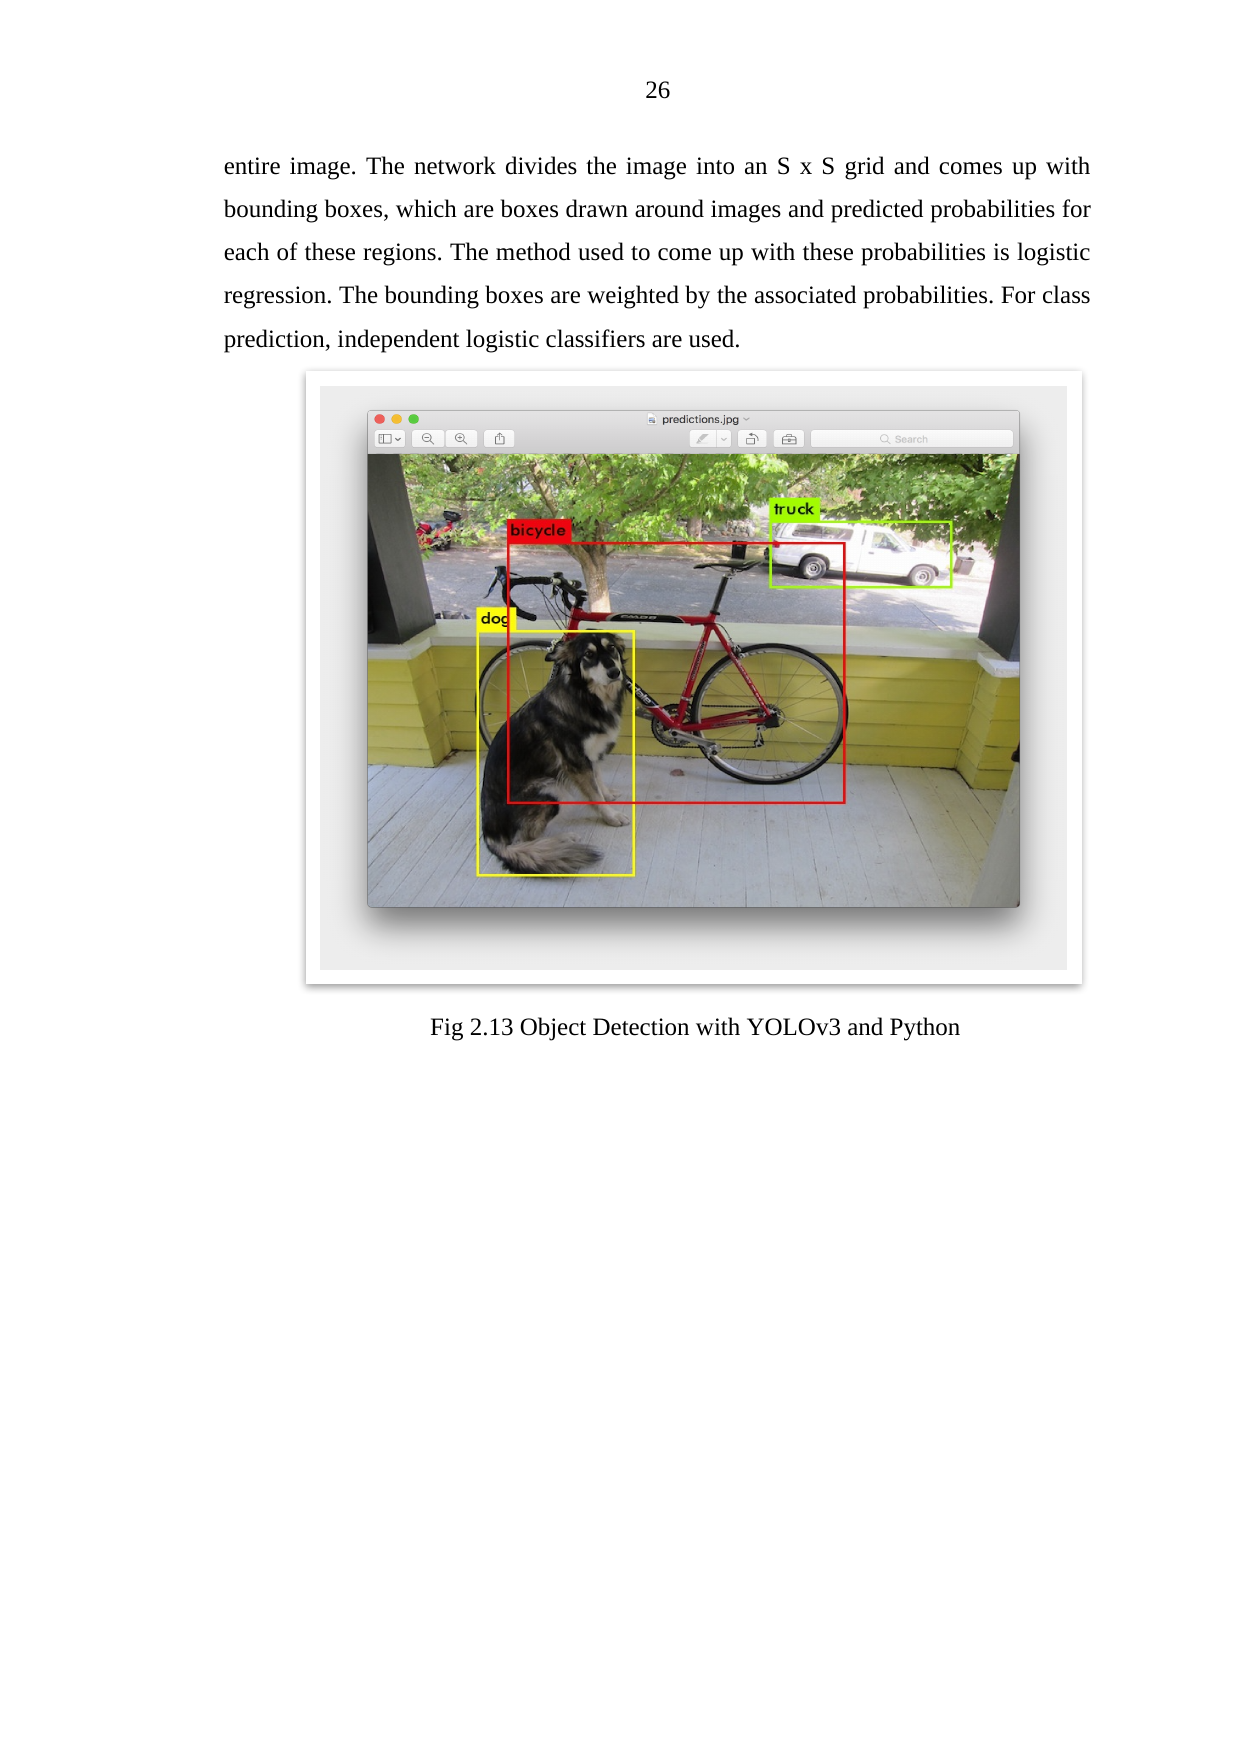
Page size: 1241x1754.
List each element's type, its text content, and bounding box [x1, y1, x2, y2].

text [223, 151, 1092, 352]
picture [320, 386, 1067, 970]
text Fig 2.13 Object Detection with YOLOv3 and Python [223, 1012, 1092, 1041]
